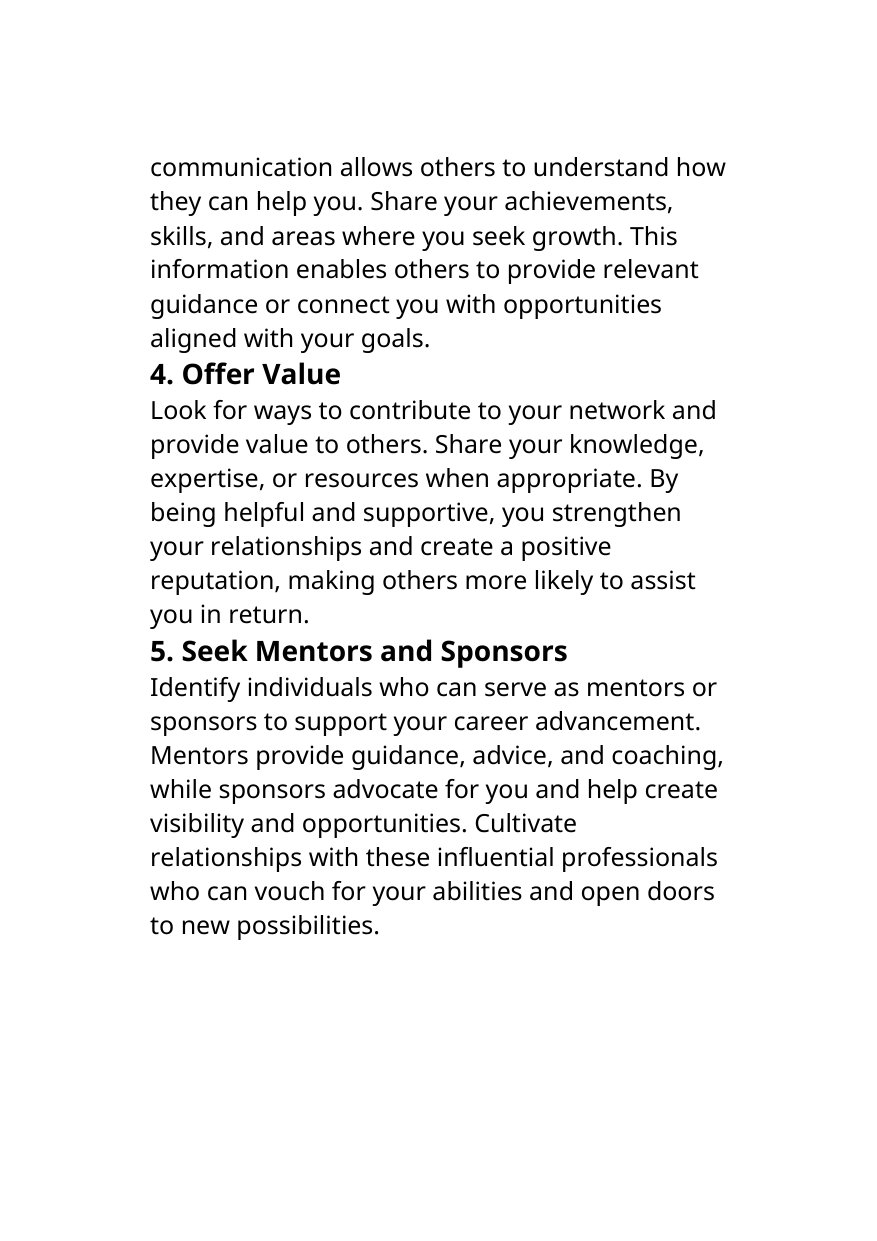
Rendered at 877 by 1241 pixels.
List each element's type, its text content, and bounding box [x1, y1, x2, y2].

text Identify individuals who can serve as mentors or sponsors to support your career advancement. Mentors provide guidance, advice, and coaching, while sponsors advocate for you and help create visibility and opportunities. Cultivate relationships with these influential professionals who can vouch for your abilities and open doors to new possibilities. [150, 669, 727, 942]
text Look for ways to contribute to your network and provide value to others. Share your knowledge, expertise, or resources when appropriate. By being helpful and supportive, you strengthen your relationships and create a positive reputation, making others more likely to assist you in return. [150, 393, 727, 631]
subtitle 4. Offer Value [150, 354, 727, 393]
subtitle 5. Seek Mentors and Sponsors [150, 631, 727, 669]
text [150, 150, 727, 354]
